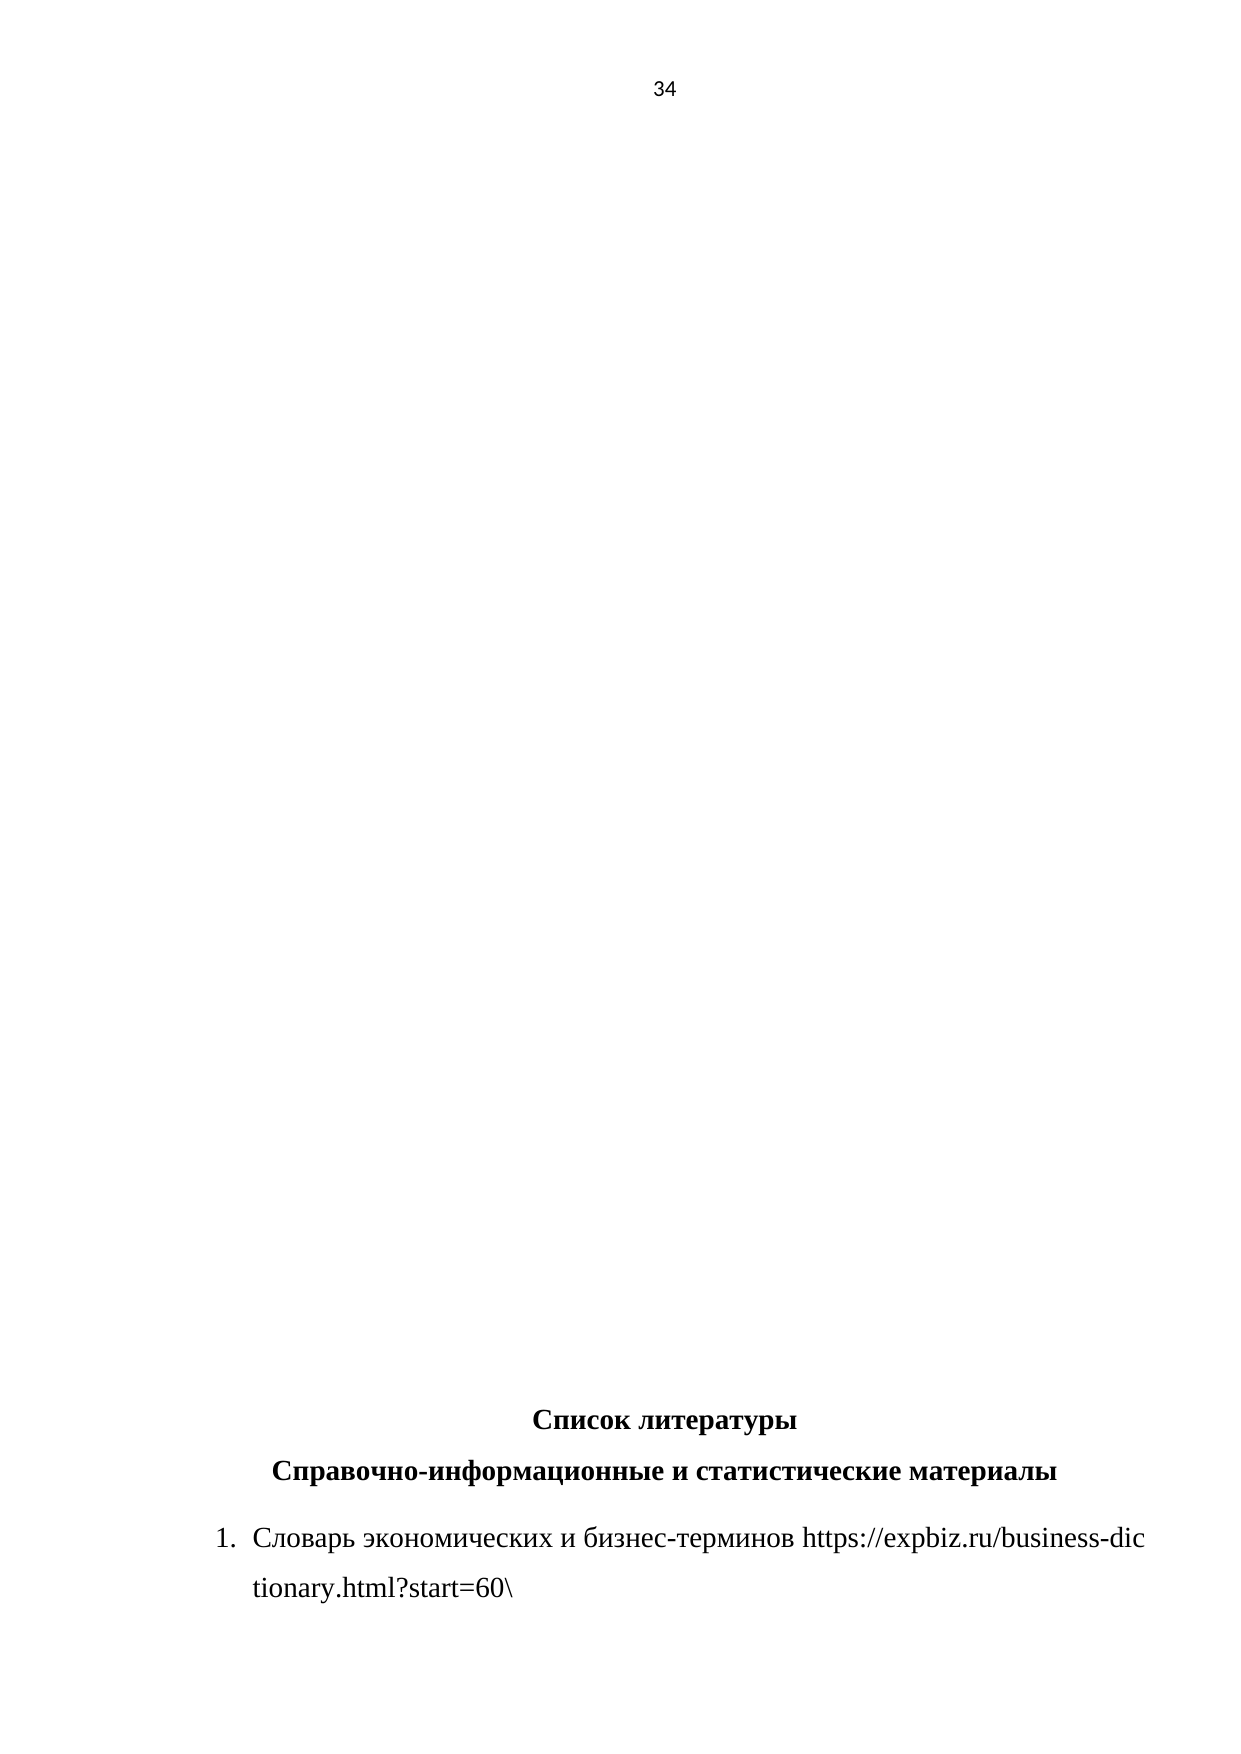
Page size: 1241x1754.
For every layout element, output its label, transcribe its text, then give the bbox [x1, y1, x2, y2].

text Список литературы Справочно-информационные и статистические материалы [177, 1402, 1152, 1486]
list Словарь экономических и бизнес-терминов https://expbiz.ru/business-dic tionary.html?start=60\ [215, 1520, 1152, 1603]
